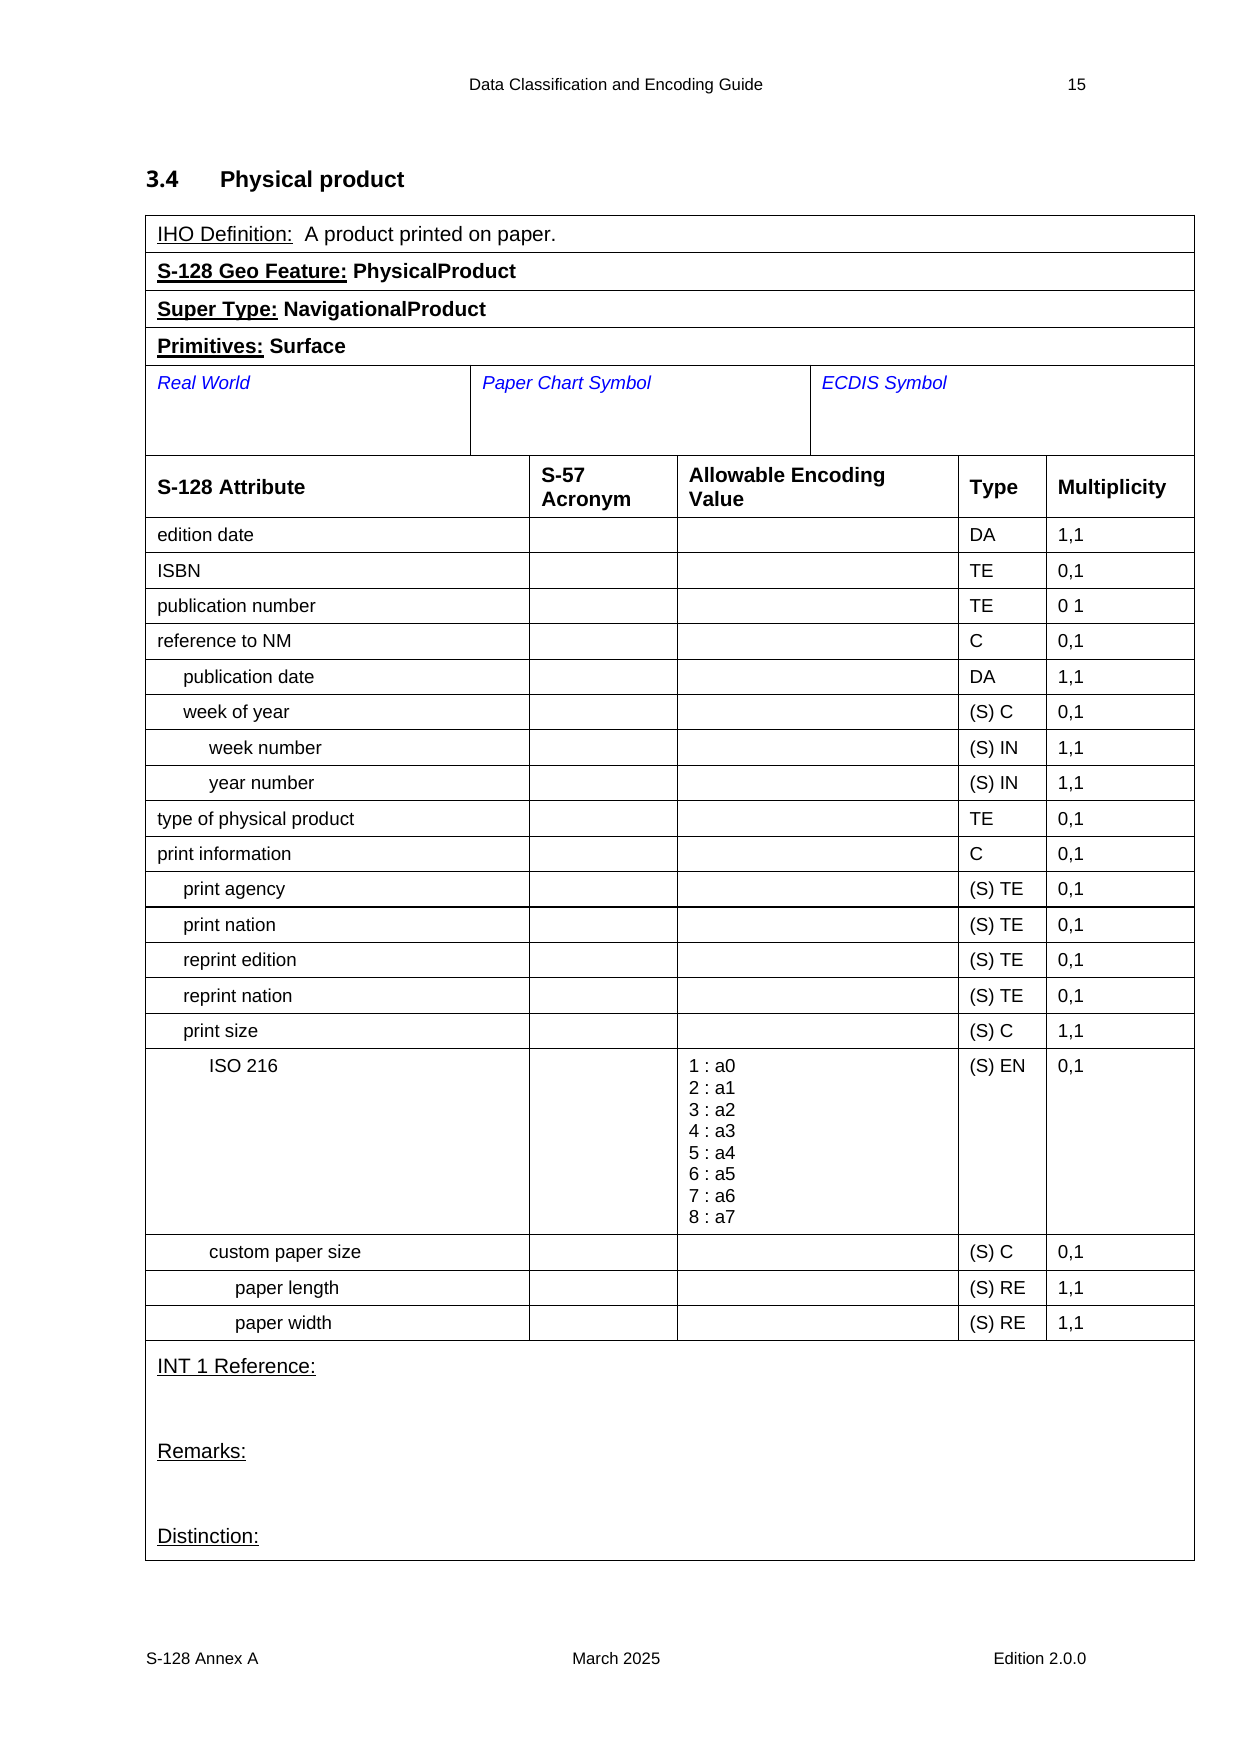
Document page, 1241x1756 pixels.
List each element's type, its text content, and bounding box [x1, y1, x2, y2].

table_cell 0,1 [1047, 801, 1194, 836]
table_cell [678, 1306, 958, 1340]
table_cell DA [959, 518, 1046, 552]
table_cell [530, 553, 677, 588]
table_header IHO Definition: A product printed on paper. [146, 216, 1194, 252]
table_cell 0,1 [1047, 695, 1194, 729]
table_cell Type [959, 456, 1046, 517]
table_cell 1,1 [1047, 730, 1194, 765]
table_cell [530, 908, 677, 942]
table_cell S-57 Acronym [530, 456, 677, 517]
table_cell [678, 518, 958, 552]
table_cell [678, 837, 958, 871]
table_cell [530, 589, 677, 623]
table_cell [678, 872, 958, 906]
table_cell [678, 553, 958, 588]
table_cell 1,1 [1047, 518, 1194, 552]
table_cell [678, 730, 958, 765]
table_cell (S) IN [959, 730, 1046, 765]
table_cell ISBN [146, 553, 529, 588]
table_cell type of physical product [146, 801, 529, 836]
table_cell [678, 589, 958, 623]
table_cell (S) EN [959, 1049, 1046, 1234]
table_cell 0,1 [1047, 1049, 1194, 1234]
table_cell (S) RE [959, 1306, 1046, 1340]
table_cell 1,1 [1047, 1014, 1194, 1048]
table_cell print size [146, 1014, 529, 1048]
table_cell 1 : a0 2 : a1 3 : a2 4 : a3 5 : a4 6 : a5 7 : a6 8 : a7 [678, 1049, 958, 1234]
table_cell 0,1 [1047, 872, 1194, 906]
table_cell [530, 1235, 677, 1269]
table_cell 0,1 [1047, 1235, 1194, 1269]
table_cell 1,1 [1047, 766, 1194, 800]
table_cell week of year [146, 695, 529, 729]
table_cell (S) C [959, 1014, 1046, 1048]
table_cell (S) C [959, 695, 1046, 729]
table_cell 0,1 [1047, 908, 1194, 942]
table_cell 0,1 [1047, 943, 1194, 977]
table_cell [530, 518, 677, 552]
table_cell [530, 943, 677, 977]
table_cell publication date [146, 660, 529, 694]
table_cell [678, 1235, 958, 1269]
table_cell (S) TE [959, 908, 1046, 942]
table_cell [530, 1271, 677, 1305]
table_cell custom paper size [146, 1235, 529, 1269]
table_cell Real World [146, 366, 470, 455]
table_cell publication number [146, 589, 529, 623]
table_cell [678, 1271, 958, 1305]
table_cell ECDIS Symbol [811, 366, 1194, 455]
table_cell [530, 730, 677, 765]
table_cell [530, 1049, 677, 1234]
table_cell [678, 1014, 958, 1048]
table_cell reference to NM [146, 624, 529, 658]
table_cell (S) RE [959, 1271, 1046, 1305]
table_cell paper length [146, 1271, 529, 1305]
subtitle Physical product [146, 162, 1094, 194]
table_cell [530, 624, 677, 658]
table_cell C [959, 837, 1046, 871]
table_cell [530, 837, 677, 871]
table_cell (S) TE [959, 978, 1046, 1013]
table_cell year number [146, 766, 529, 800]
table_cell Paper Chart Symbol [471, 366, 810, 455]
table_cell reprint edition [146, 943, 529, 977]
table_cell edition date [146, 518, 529, 552]
table_cell Primitives: Surface [146, 328, 1194, 364]
table_cell INT 1 Reference: Remarks: Distinction: [146, 1341, 1194, 1560]
table_cell [530, 1014, 677, 1048]
table_cell [678, 766, 958, 800]
table_cell 1,1 [1047, 1306, 1194, 1340]
table_cell Multiplicity [1047, 456, 1194, 517]
table_cell [678, 695, 958, 729]
table_cell print agency [146, 872, 529, 906]
table_cell paper width [146, 1306, 529, 1340]
table_cell [530, 978, 677, 1013]
table_cell ISO 216 [146, 1049, 529, 1234]
table_cell (S) TE [959, 943, 1046, 977]
table_cell (S) C [959, 1235, 1046, 1269]
table_cell DA [959, 660, 1046, 694]
table_cell Super Type: NavigationalProduct [146, 291, 1194, 327]
table_cell [678, 943, 958, 977]
table_cell [678, 801, 958, 836]
table_cell print nation [146, 908, 529, 942]
table_cell 0,1 [1047, 978, 1194, 1013]
table_cell 1,1 [1047, 660, 1194, 694]
table_cell reprint nation [146, 978, 529, 1013]
table_cell 1,1 [1047, 1271, 1194, 1305]
table_cell [678, 978, 958, 1013]
table_cell S-128 Attribute [146, 456, 529, 517]
table_cell [678, 660, 958, 694]
table_cell [678, 908, 958, 942]
table_cell TE [959, 589, 1046, 623]
table_cell week number [146, 730, 529, 765]
table_cell S-128 Geo Feature: PhysicalProduct [146, 253, 1194, 289]
table_cell 0,1 [1047, 837, 1194, 871]
table_cell 0,1 [1047, 624, 1194, 658]
table_cell [530, 695, 677, 729]
table_cell TE [959, 801, 1046, 836]
table_cell 0 1 [1047, 589, 1194, 623]
table_cell (S) IN [959, 766, 1046, 800]
table_cell (S) TE [959, 872, 1046, 906]
table_cell [530, 872, 677, 906]
table_cell 0,1 [1047, 553, 1194, 588]
table_cell [530, 1306, 677, 1340]
table_cell [530, 766, 677, 800]
table_cell [530, 660, 677, 694]
table_cell [678, 624, 958, 658]
table_cell TE [959, 553, 1046, 588]
table_cell C [959, 624, 1046, 658]
table_cell Allowable Encoding Value [678, 456, 958, 517]
table_cell [530, 801, 677, 836]
table_cell print information [146, 837, 529, 871]
